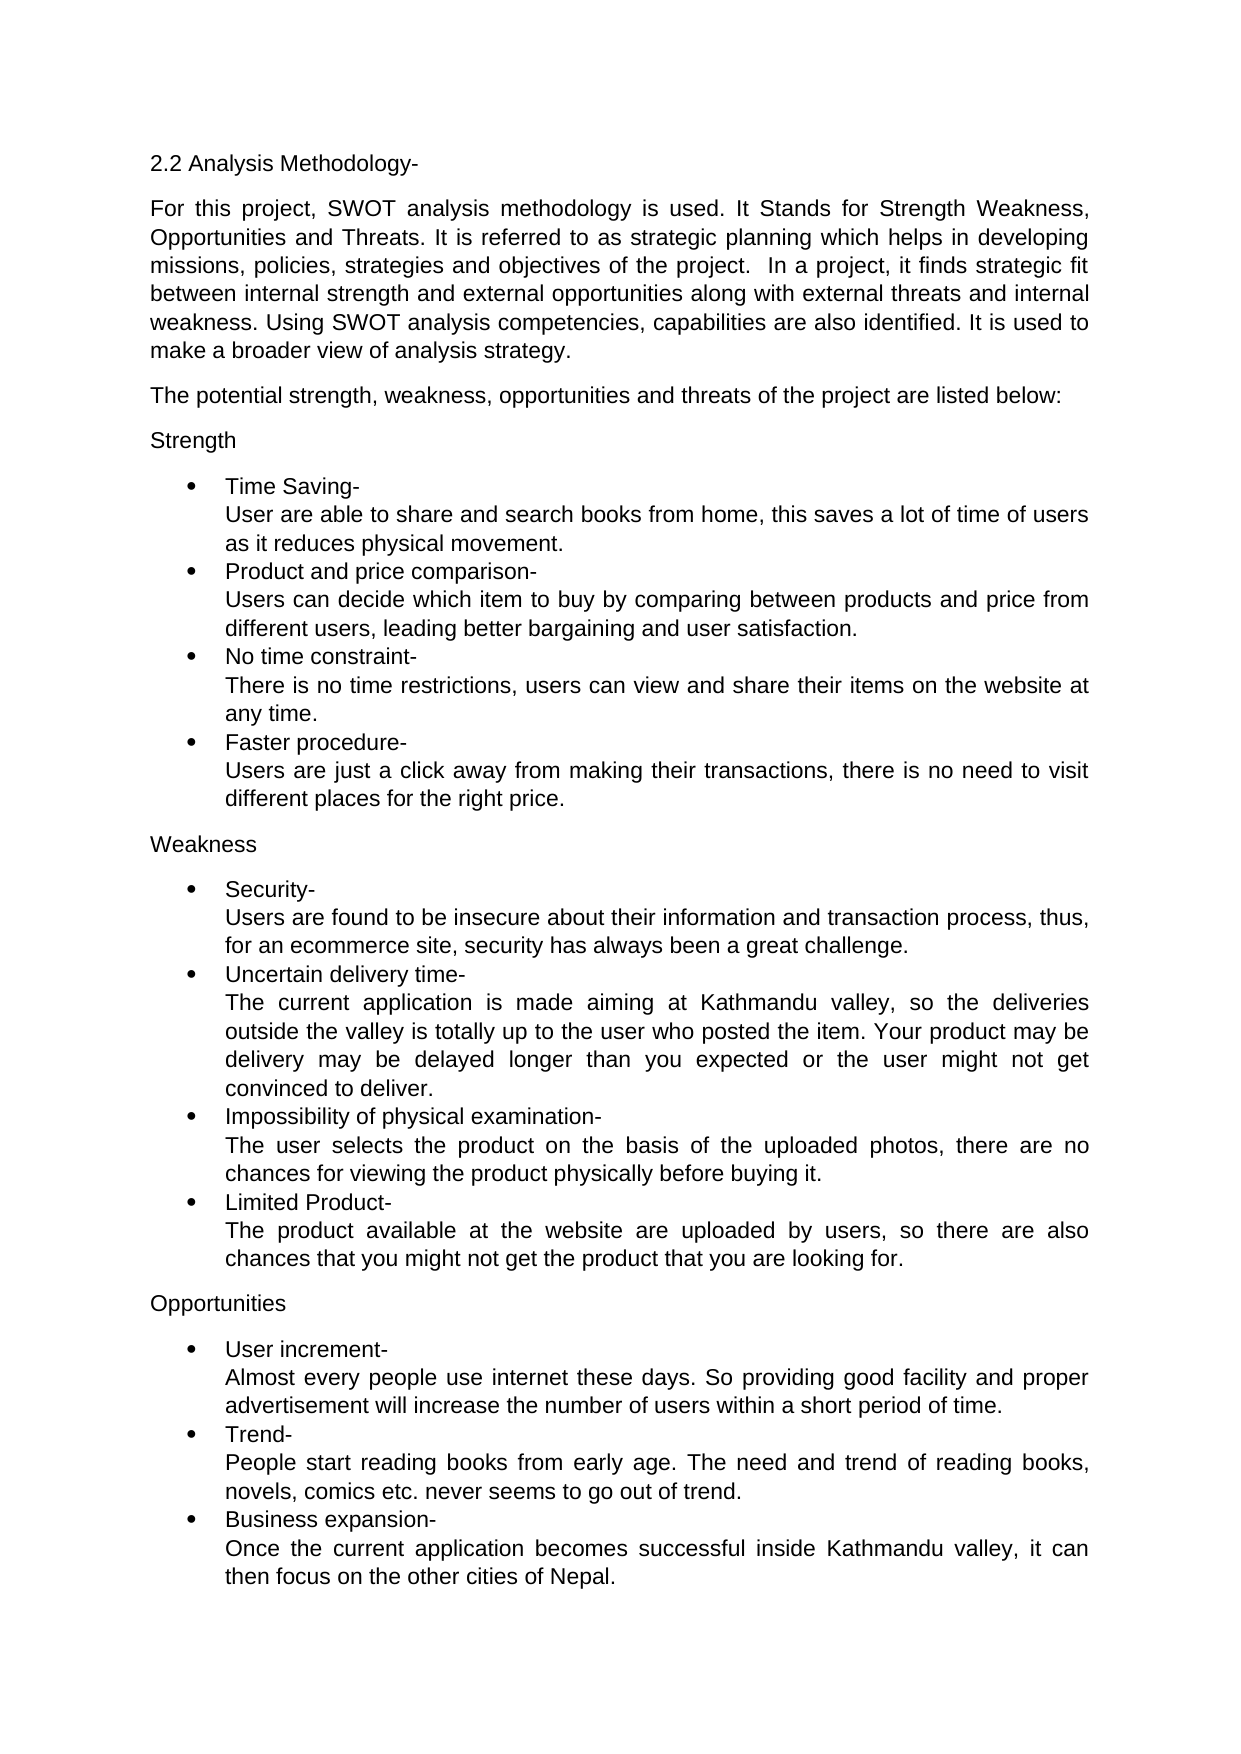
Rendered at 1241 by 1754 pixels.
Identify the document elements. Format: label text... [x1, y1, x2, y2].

text 2.2 Analysis Methodology- [150, 150, 1090, 176]
list The user selects the product on the basis of the uploaded photos, there are no chances for viewing the product physically before buying it. [225, 1132, 1090, 1186]
list Business expansion- [187, 1506, 1090, 1532]
list There is no time restrictions, users can view and share their items on the website at any time. [225, 672, 1090, 726]
list Product and price comparison- [187, 558, 1090, 584]
list Users are just a click away from making their transactions, there is no need to visit different places for the right price. [225, 757, 1090, 812]
text Strength [150, 427, 1090, 454]
list No time constraint- [187, 643, 1090, 669]
list User increment- [187, 1336, 1090, 1362]
list Security- [187, 876, 1090, 902]
text Opportunities [150, 1290, 1090, 1317]
list Trend- [187, 1421, 1090, 1447]
text Weakness [150, 831, 1090, 857]
list Faster procedure- [187, 728, 1090, 755]
list Limited Product- [187, 1188, 1090, 1215]
list The product available at the website are uploaded by users, so there are also chances that you might not get the product that you are looking for. [225, 1217, 1090, 1272]
list People start reading books from early age. The need and trend of reading books, novels, comics etc. never seems to go out of trend. [225, 1449, 1090, 1504]
text The potential strength, weakness, opportunities and threats of the project are listed below: [150, 382, 1090, 409]
list Once the current application becomes successful inside Kathmandu valley, it can then focus on the other cities of Nepal. [225, 1534, 1090, 1589]
list User are able to share and search books from home, this saves a lot of time of users as it reduces physical movement. [225, 501, 1090, 556]
list Users are found to be insecure about their information and transaction process, thus, for an ecommerce site, security has always been a great challenge. [225, 904, 1090, 959]
list Impossibility of physical examination- [187, 1103, 1090, 1129]
list Almost every people use internet these days. So providing good facility and proper advertisement will increase the number of users within a short period of time. [225, 1364, 1090, 1419]
list The current application is made aiming at Kathmandu valley, so the deliveries outside the valley is totally up to the user who posted the item. Your product may be delivery may be delayed longer than you expected or the user might not get convinced to deliver. [225, 989, 1090, 1101]
list Time Saving- [187, 473, 1090, 499]
list Users can decide which item to buy by comparing between products and price from different users, leading better bargaining and user satisfaction. [225, 586, 1090, 641]
text For this project, SWOT analysis methodology is used. It Stands for Strength Weakness, Opportunities and Threats. It is referred to as strategic planning which helps in developing missions, policies, strategies and objectives of the project. In a project, it finds strategic fit between internal strength and external opportunities along with external threats and internal weakness. Using SWOT analysis competencies, capabilities are also identified. It is used to make a broader view of analysis strategy. [150, 195, 1090, 364]
list Uncertain delivery time- [187, 961, 1090, 987]
